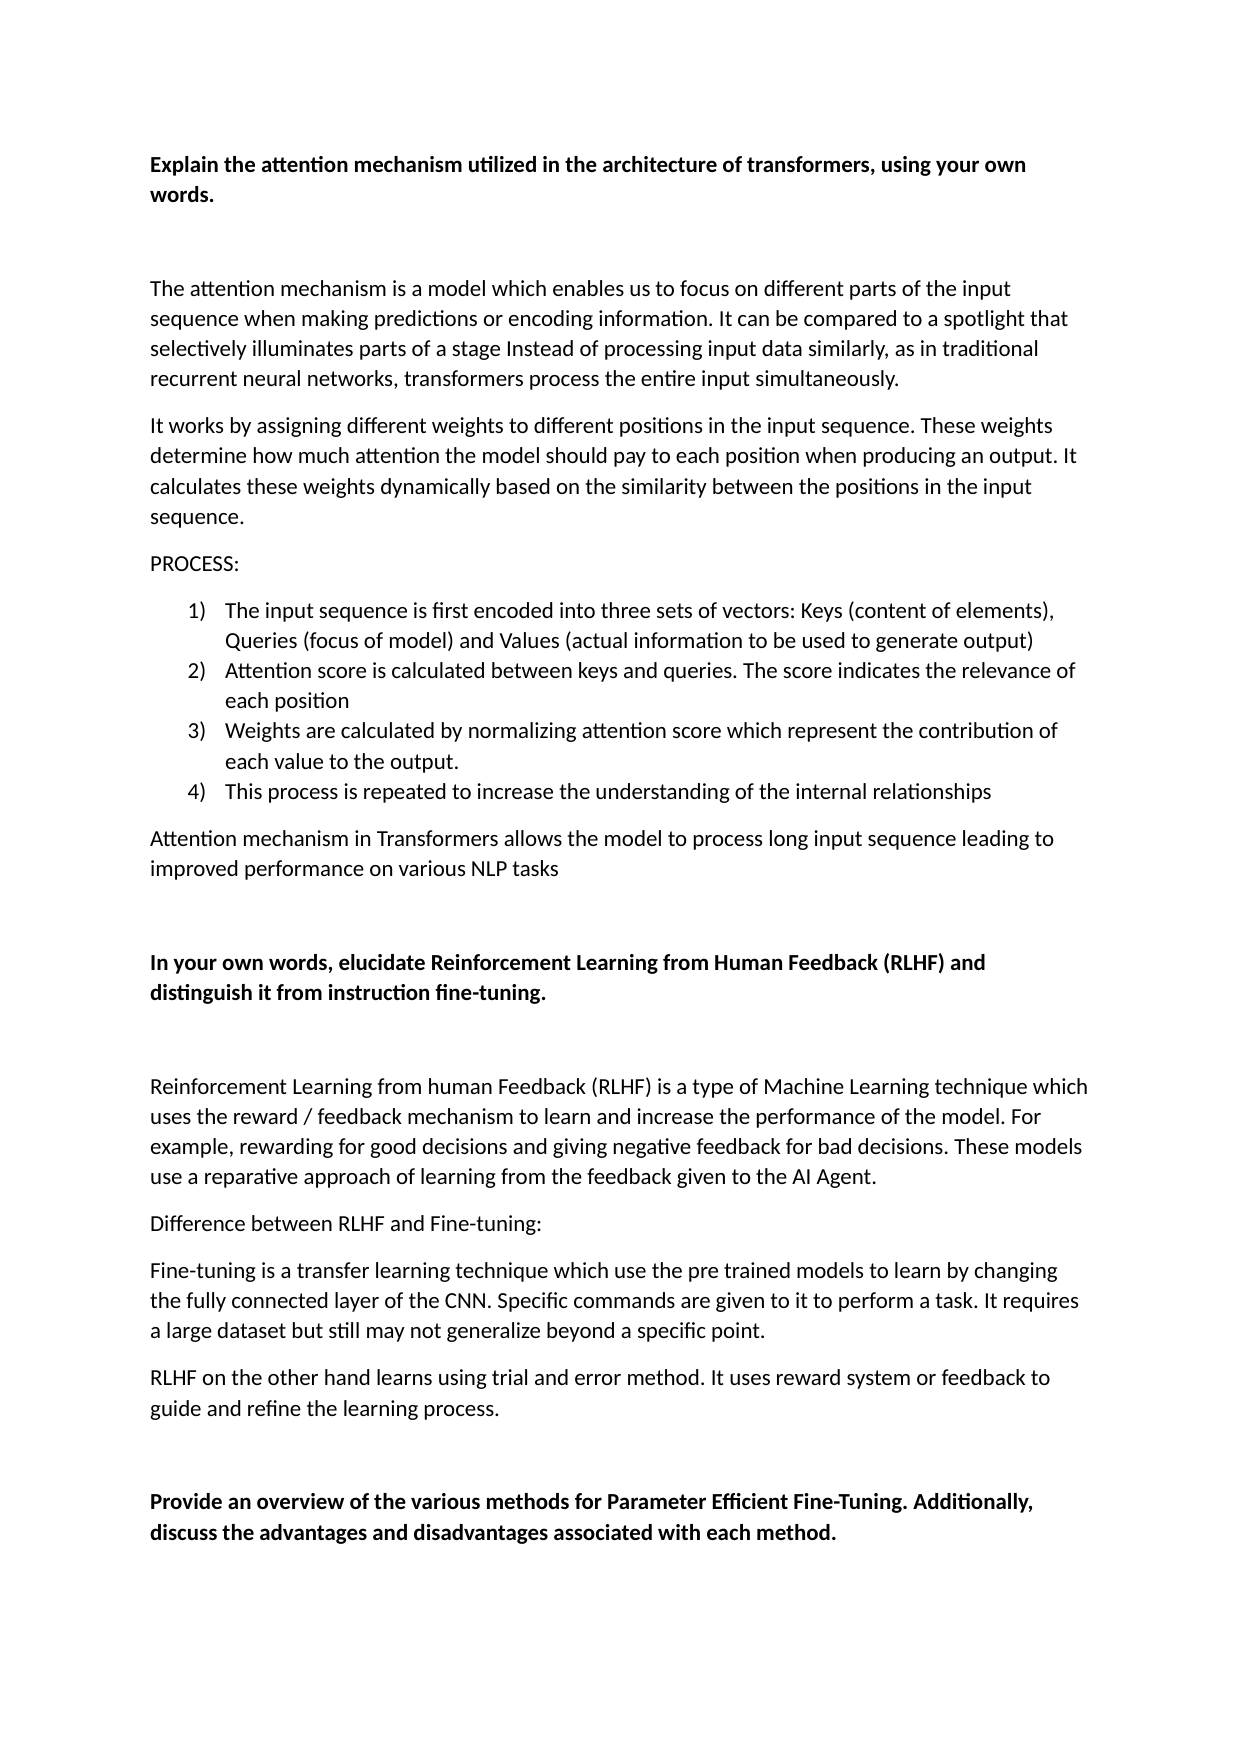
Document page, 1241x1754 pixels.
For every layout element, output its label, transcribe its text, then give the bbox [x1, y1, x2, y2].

text Explain the attention mechanism utilized in the architecture of transformers, using your own words. [150, 150, 1090, 208]
text Attention mechanism in Transformers allows the model to process long input sequence leading to improved performance on various NLP tasks [150, 824, 1090, 882]
text In your own words, elucidate Reinforcement Learning from Human Feedback (RLHF) and distinguish it from instruction fine-tuning. [150, 948, 1090, 1006]
text Provide an overview of the various methods for Parameter Efficient Fine-Tuning. Additionally, discuss the advantages and disadvantages associated with each method. [150, 1487, 1090, 1546]
text It works by assigning different weights to different positions in the input sequence. These weights determine how much attention the model should pay to each position when producing an output. It calculates these weights dynamically based on the similarity between the positions in the input sequence. [150, 411, 1090, 530]
list Weights are calculated by normalizing attention score which represent the contribution of each value to the output. [187, 717, 1090, 775]
text PROCESS: [150, 549, 1090, 577]
list This process is repeated to increase the understanding of the internal relationships [187, 777, 1090, 805]
list The input sequence is first encoded into three sets of vectors: Keys (content of elements), Queries (focus of model) and Values (actual information to be used to generate output) [187, 596, 1090, 654]
text Difference between RLHF and Fine-tuning: [150, 1209, 1090, 1237]
list Attention score is calculated between keys and queries. The score indicates the relevance of each position [187, 656, 1090, 714]
text Fine-tuning is a transfer learning technique which use the pre trained models to learn by changing the fully connected layer of the CNN. Specific commands are given to it to perform a task. It requires a large dataset but still may not generalize beyond a specific point. [150, 1256, 1090, 1345]
text Reinforcement Learning from human Feedback (RLHF) is a type of Machine Learning technique which uses the reward / feedback mechanism to learn and increase the performance of the model. For example, rewarding for good decisions and giving negative feedback for bad decisions. These models use a reparative approach of learning from the feedback given to the AI Agent. [150, 1072, 1090, 1191]
text The attention mechanism is a model which enables us to focus on different parts of the input sequence when making predictions or encoding information. It can be compared to a spotlight that selectively illuminates parts of a stage Instead of processing input data similarly, as in traditional recurrent neural networks, transformers process the entire input simultaneously. [150, 274, 1090, 393]
text RLHF on the other hand learns using trial and error method. It uses reward system or feedback to guide and refine the learning process. [150, 1363, 1090, 1422]
